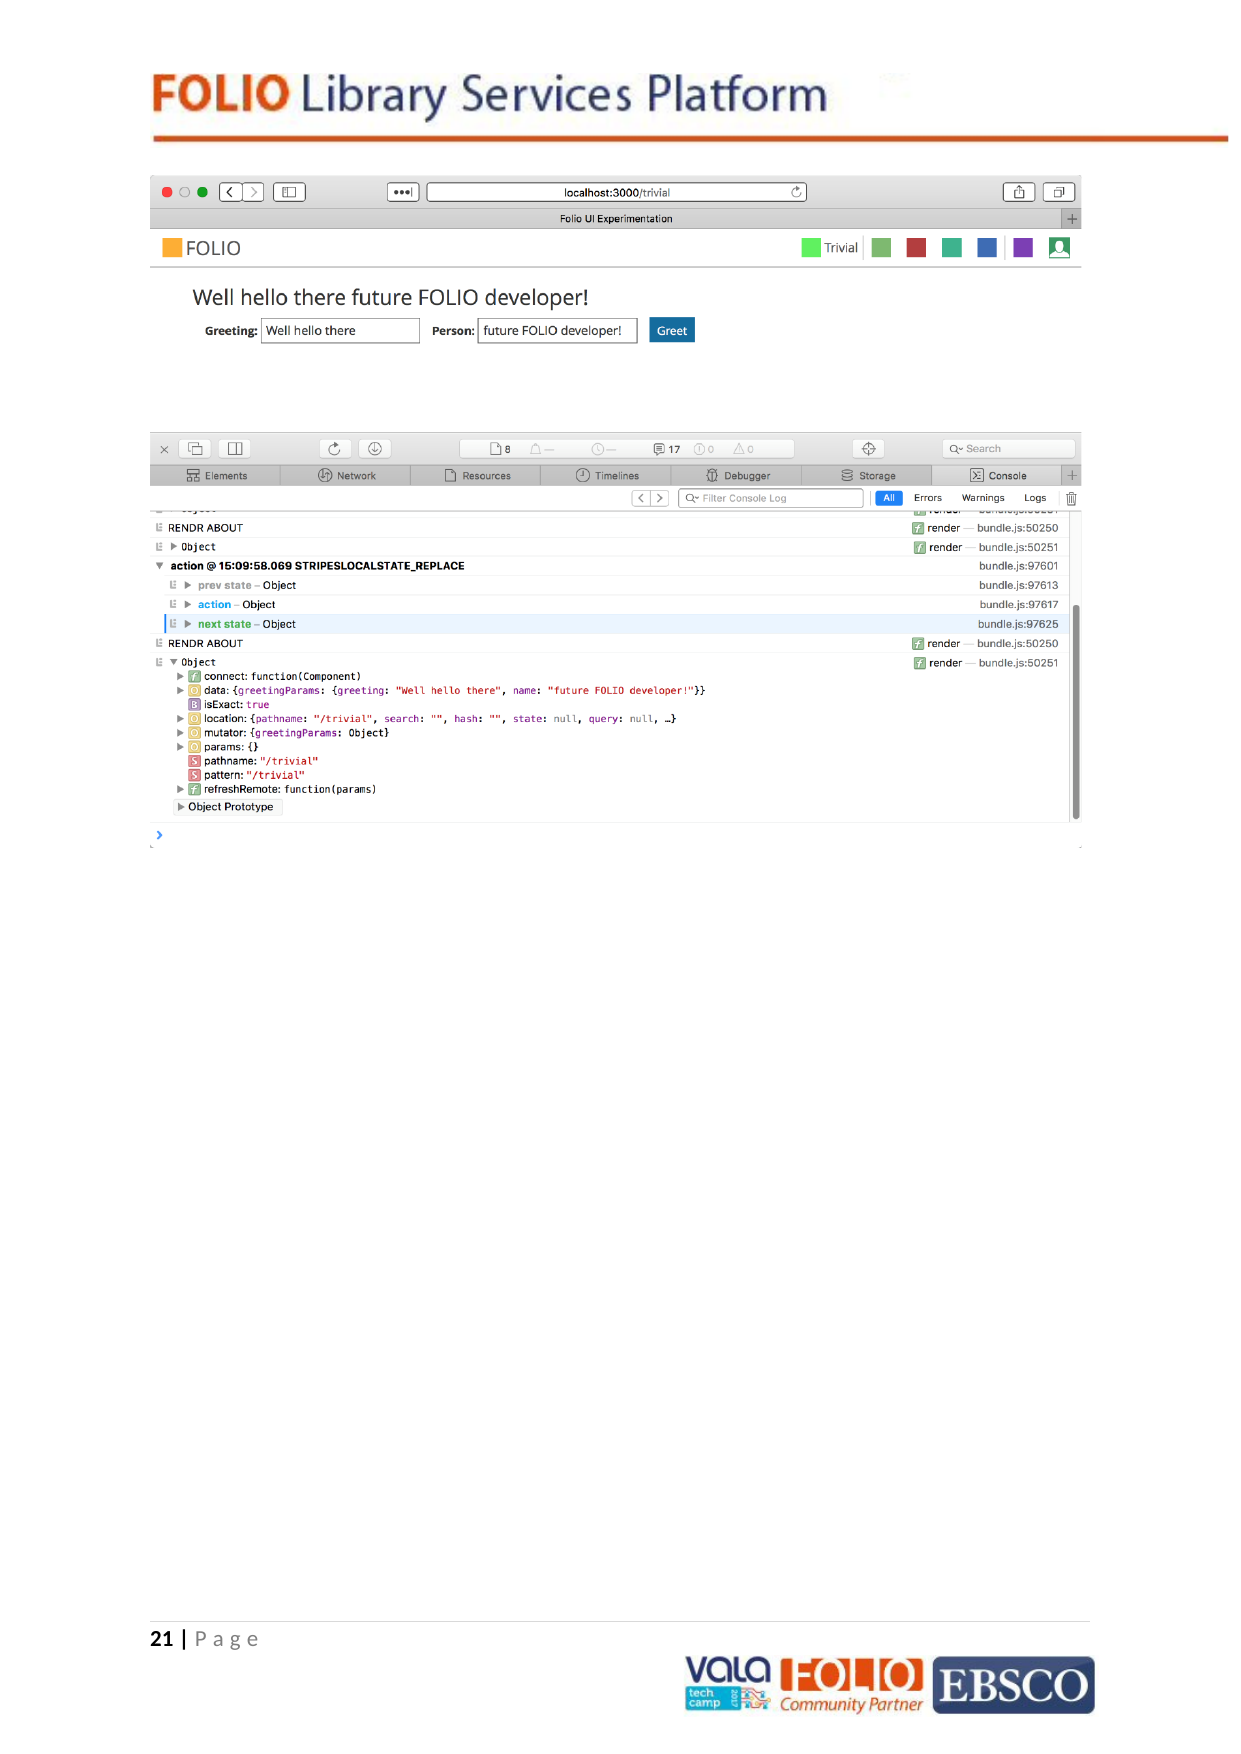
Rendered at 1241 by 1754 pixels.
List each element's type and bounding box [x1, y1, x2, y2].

picture [150, 73, 1229, 148]
picture [150, 175, 1082, 848]
picture [682, 1655, 1100, 1717]
